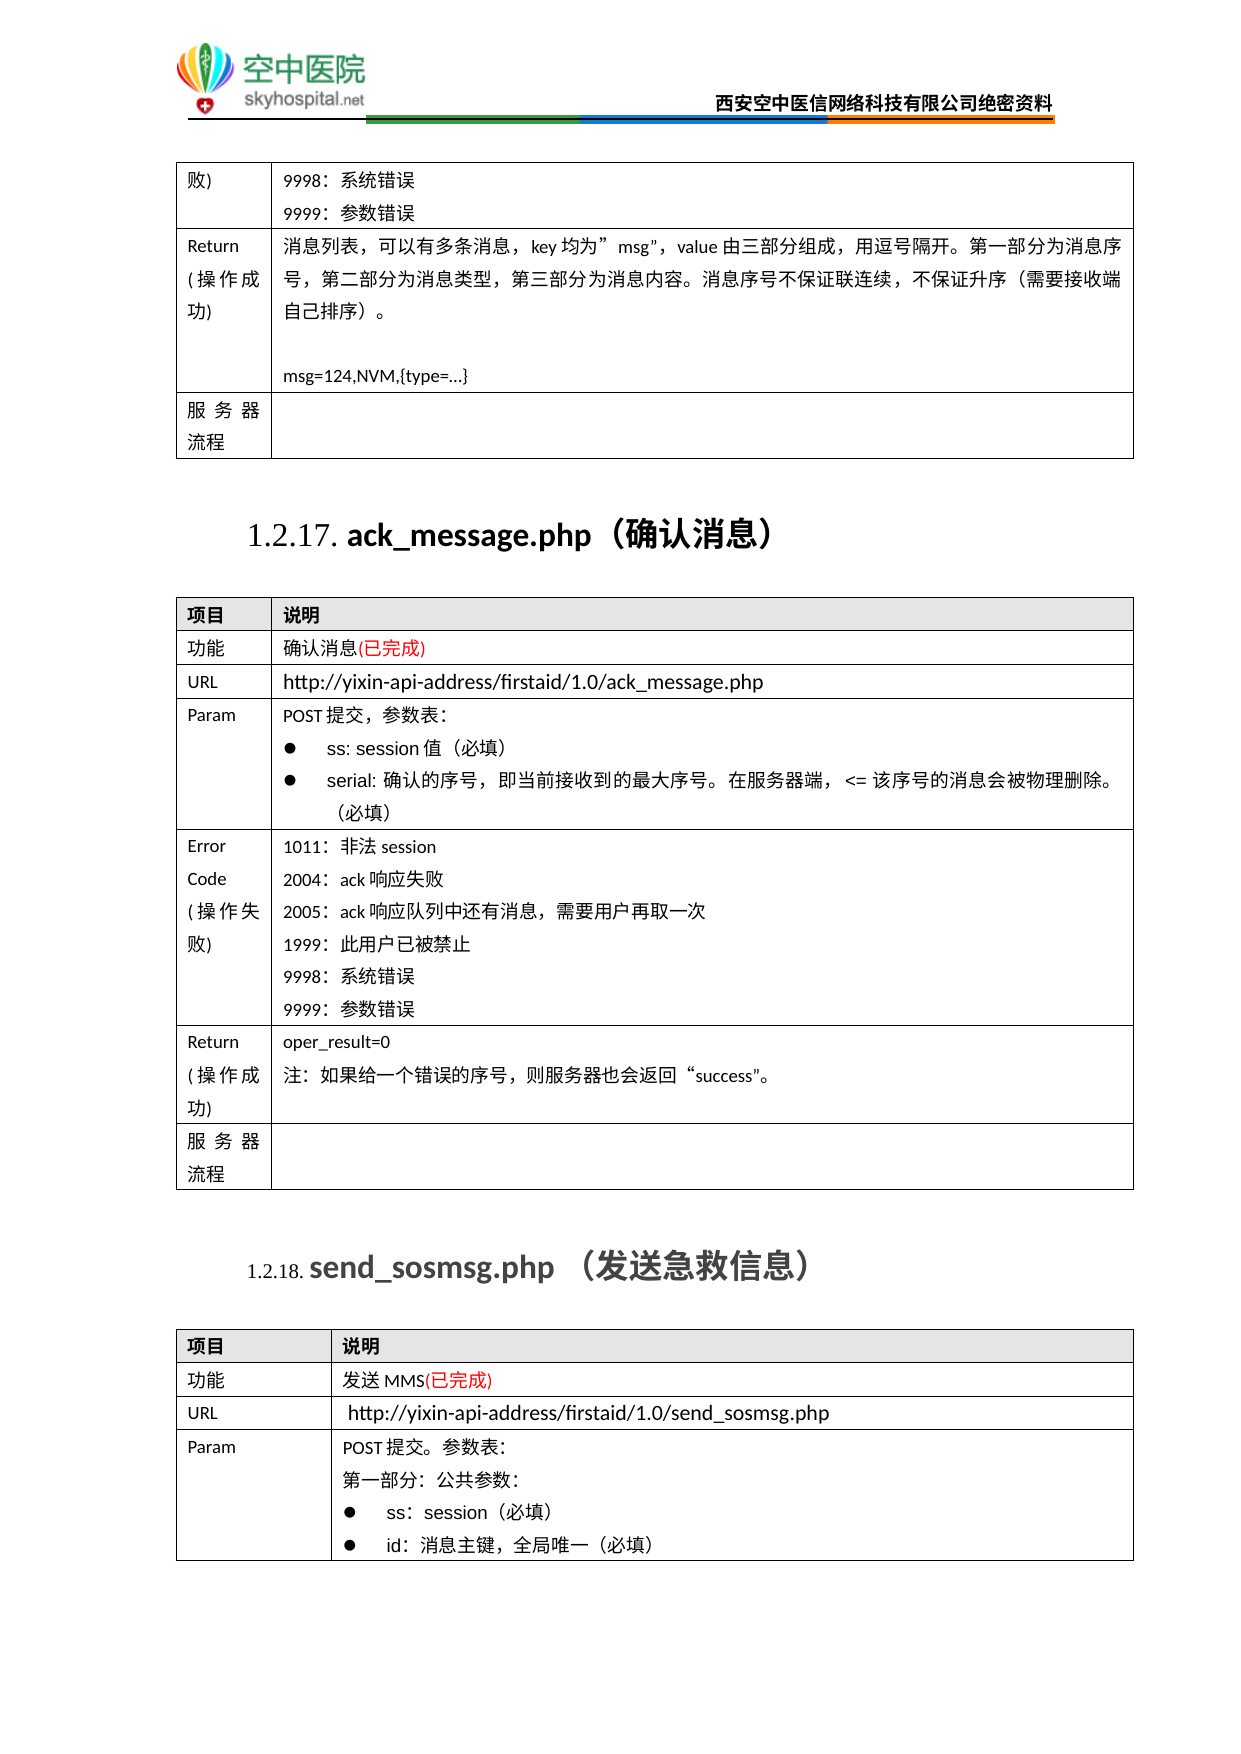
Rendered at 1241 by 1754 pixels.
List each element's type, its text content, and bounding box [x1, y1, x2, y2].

table_cell oper_result=0 注：如果给一个错误的序号，则服务器也会返回“success”。 [272, 1026, 1133, 1123]
table_header 说明 [332, 1330, 1133, 1362]
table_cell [332, 1430, 1133, 1560]
table_header 项目 [177, 1330, 331, 1362]
subtitle ack_message.php（确认消息） [247, 499, 1053, 564]
table_cell URL [177, 665, 271, 697]
table_cell 发送MMS(已完成) [332, 1363, 1133, 1396]
table_cell POST提交，参数表： ss: session值（必填） serial: 确认的序号，即当前接收到的最大序号。在服务器端，<= 该序号的消息会被物理删除。（必填） [272, 699, 1133, 828]
table_cell Return (操作成功) [177, 1026, 271, 1123]
picture [177, 43, 1055, 124]
table_cell 功能 [177, 1363, 331, 1396]
table_cell [272, 1124, 1133, 1189]
table_cell Param [177, 1430, 331, 1560]
table_cell 服务器流程 [177, 1124, 271, 1189]
table_cell 消息列表，可以有多条消息，key均为”msg”，value由三部分组成，用逗号隔开。第一部分为消息序号，第二部分为消息类型，第三部分为消息内容。消息序号不保证联连续，不保证升序（需要接收端自己排序）。 msg=124,NVM,{type=…} [272, 229, 1133, 392]
table_cell http://yixin-api-address/firstaid/1.0/ack_message.php [272, 665, 1133, 697]
table_cell http://yixin-api-address/firstaid/1.0/send_sosmsg.php [332, 1397, 1133, 1429]
table_header 说明 [272, 598, 1133, 630]
subtitle send_sosmsg.php （发送急救信息） [247, 1231, 1053, 1296]
table_cell Param [177, 699, 271, 828]
table_cell 服务器流程 [177, 393, 271, 458]
table_cell URL [177, 1397, 331, 1429]
table_cell 1011：非法session 2004：ack响应失败 2005：ack响应队列中还有消息，需要用户再取一次 1999：此用户已被禁止 9998：系统错误 9999：参数错误 [272, 830, 1133, 1024]
table_cell Return (操作成功) [177, 229, 271, 392]
table_cell Error Code (操作失败) [177, 163, 271, 228]
table_header 项目 [177, 598, 271, 630]
table_cell Error Code (操作失败) [177, 830, 271, 1024]
table_cell [272, 393, 1133, 458]
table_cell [272, 163, 1133, 228]
table_cell 确认消息(已完成) [272, 631, 1133, 664]
table_cell 功能 [177, 631, 271, 664]
